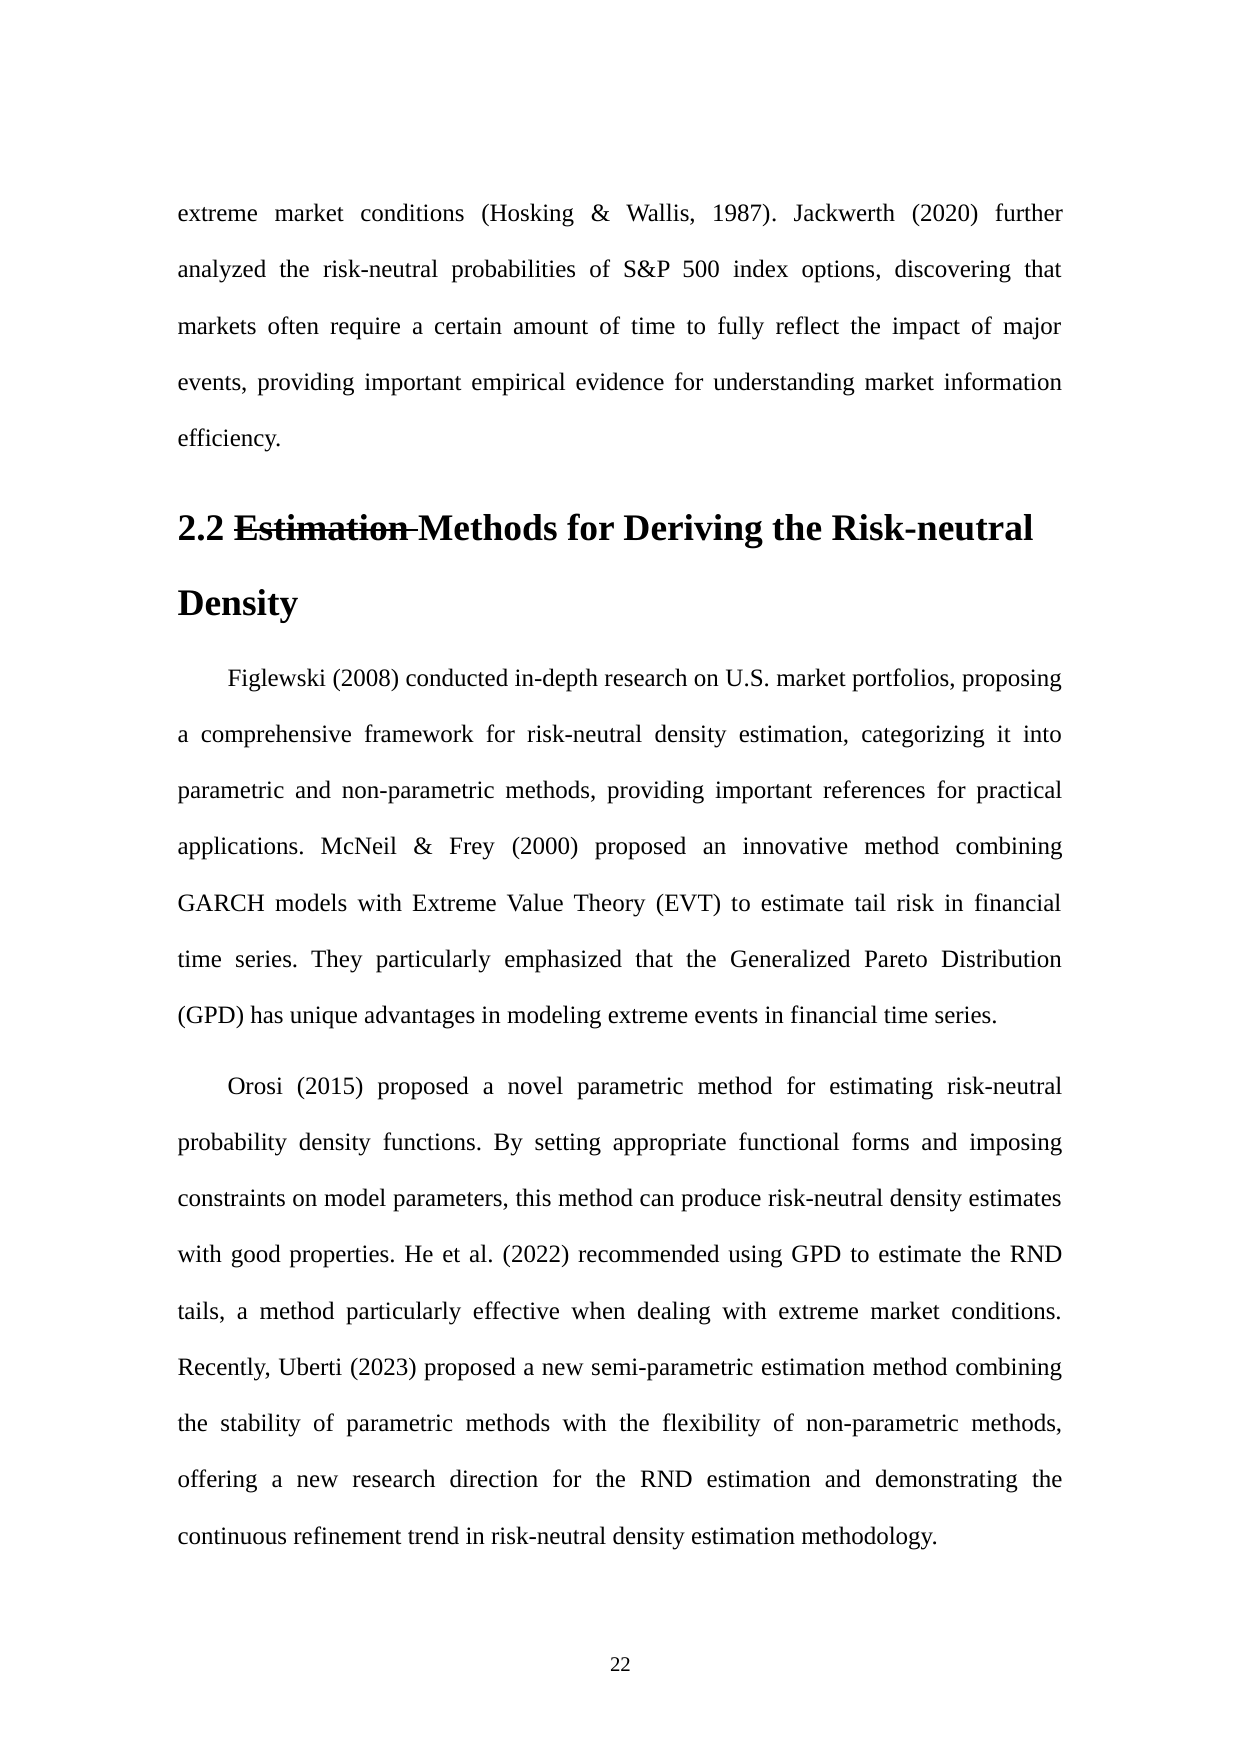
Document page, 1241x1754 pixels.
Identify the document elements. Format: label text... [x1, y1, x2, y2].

text Orosi (2015) proposed a novel parametric method for estimating risk-neutral probability density functions. By setting appropriate functional forms and imposing constraints on model parameters, this method can produce risk-neutral density estimates with good properties. He et al. (2022) recommended using GPD to estimate the RND tails, a method particularly effective when dealing with extreme market conditions. Recently, Uberti (2023) proposed a new semi-parametric estimation method combining the stability of parametric methods with the flexibility of non-parametric methods, offering a new research direction for the RND estimation and demonstrating the continuous refinement trend in risk-neutral density estimation methodology. [177, 1066, 1063, 1554]
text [177, 194, 1063, 456]
subtitle 2.2 Estimation Methods for Deriving the Risk-neutral Density [177, 489, 1063, 639]
text Figlewski (2008) conducted in-depth research on U.S. market portfolios, proposing a comprehensive framework for risk-neutral density estimation, categorizing it into parametric and non-parametric methods, providing important references for practical applications. McNeil & Frey (2000) proposed an innovative method combining GARCH models with Extreme Value Theory (EVT) to estimate tail risk in financial time series. They particularly emphasized that the Generalized Pareto Distribution (GPD) has unique advantages in modeling extreme events in financial time series. [177, 658, 1063, 1033]
